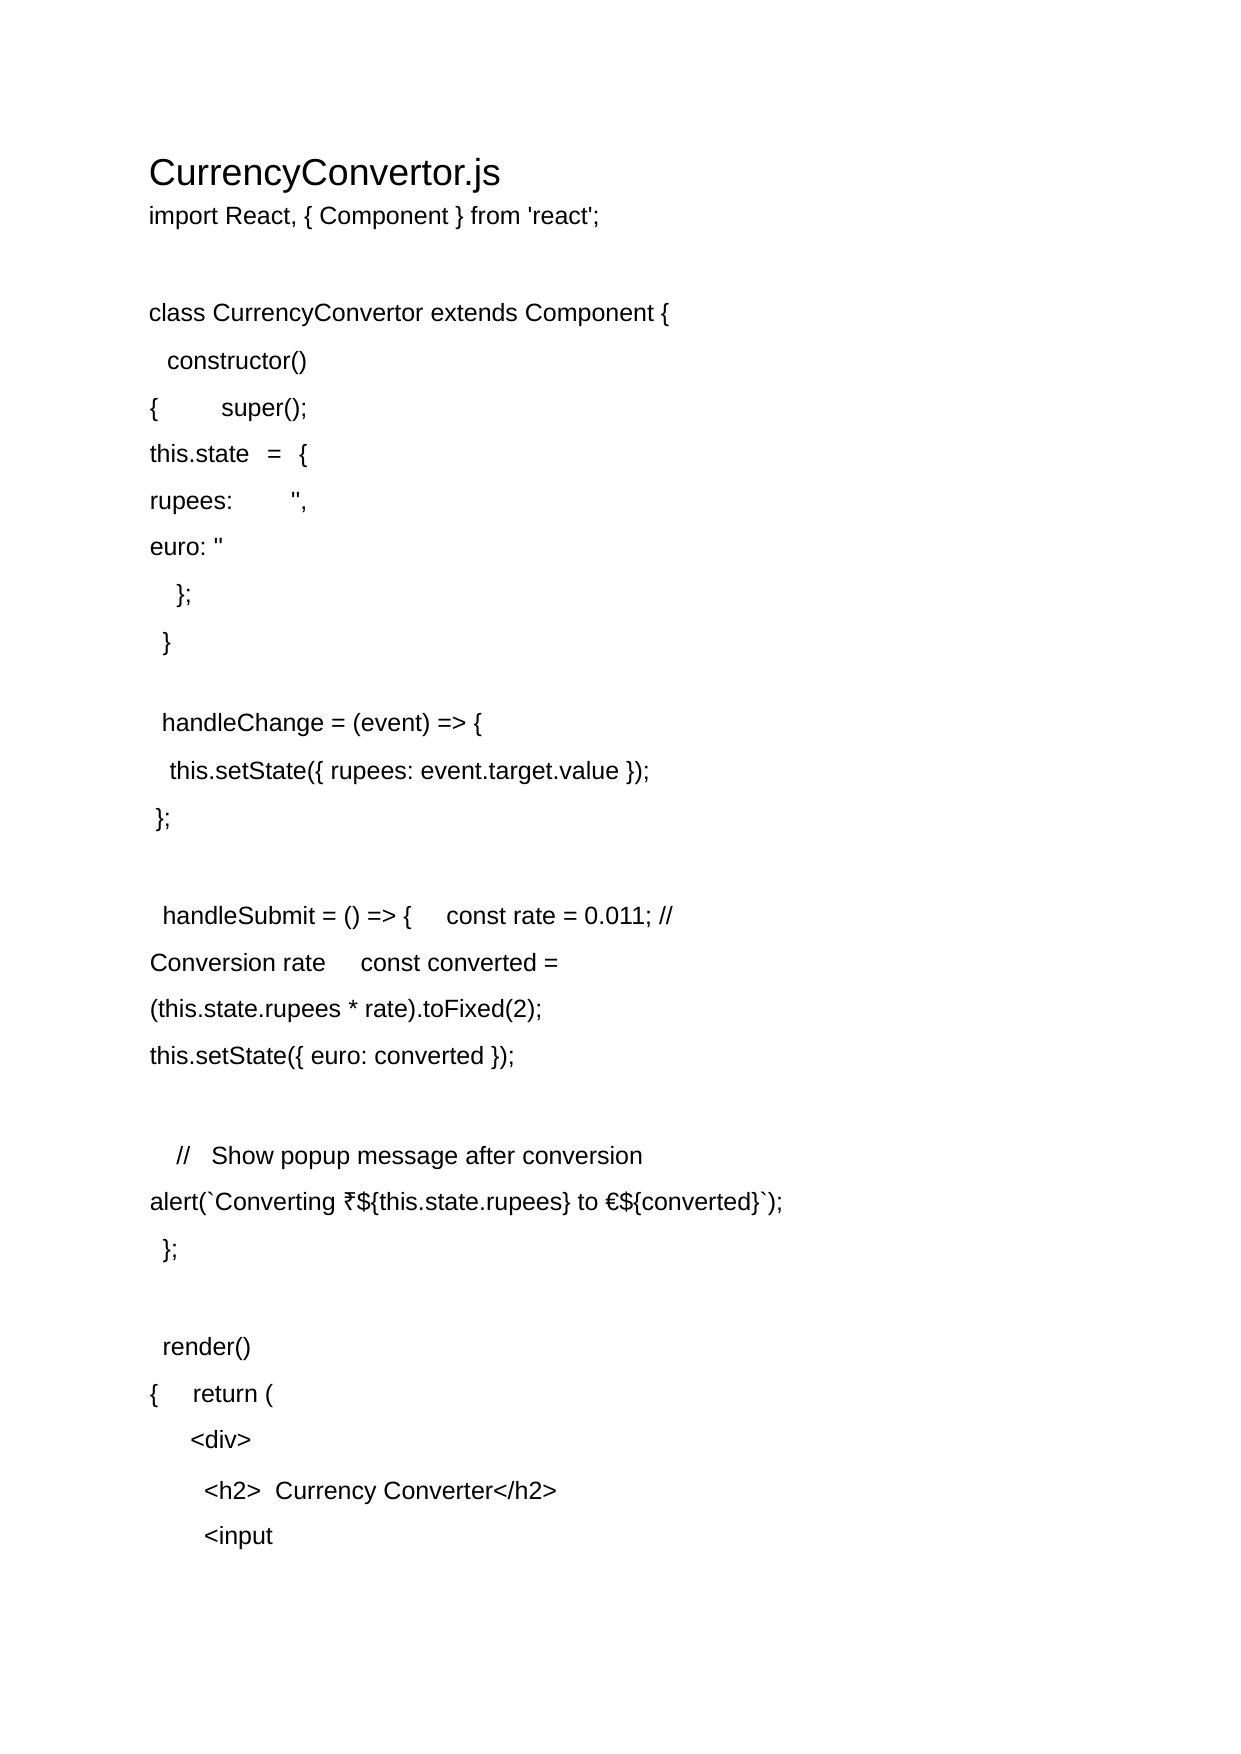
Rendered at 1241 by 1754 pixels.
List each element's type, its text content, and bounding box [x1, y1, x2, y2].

subtitle CurrencyConvertor.js [148, 150, 1101, 193]
text } [148, 627, 1093, 656]
text this.setState({ rupees: event.target.value }); [148, 756, 1093, 784]
text constructor() { super(); this.state = { rupees: '', euro: '' [148, 346, 307, 561]
text <input [148, 1521, 1093, 1550]
text import React, { Component } from 'react'; [148, 201, 1093, 230]
text }; [148, 803, 1093, 832]
text handleChange = (event) => { [162, 708, 1093, 737]
text }; [148, 579, 1093, 608]
text render() { return ( [148, 1332, 328, 1407]
text <h2> Currency Converter</h2> [148, 1476, 1093, 1504]
text class CurrencyConvertor extends Component { [148, 298, 1093, 327]
text // Show popup message after conversion alert(`Converting ₹${this.state.rupees} to €${converted}`); [148, 1141, 806, 1216]
text handleSubmit = () => { const rate = 0.011; // Conversion rate const converted = (this.state.rupees * rate).toFixed(2); this.setState({ euro: converted }); [148, 901, 722, 1070]
text }; [148, 1234, 1093, 1263]
text <div> [148, 1425, 1093, 1454]
